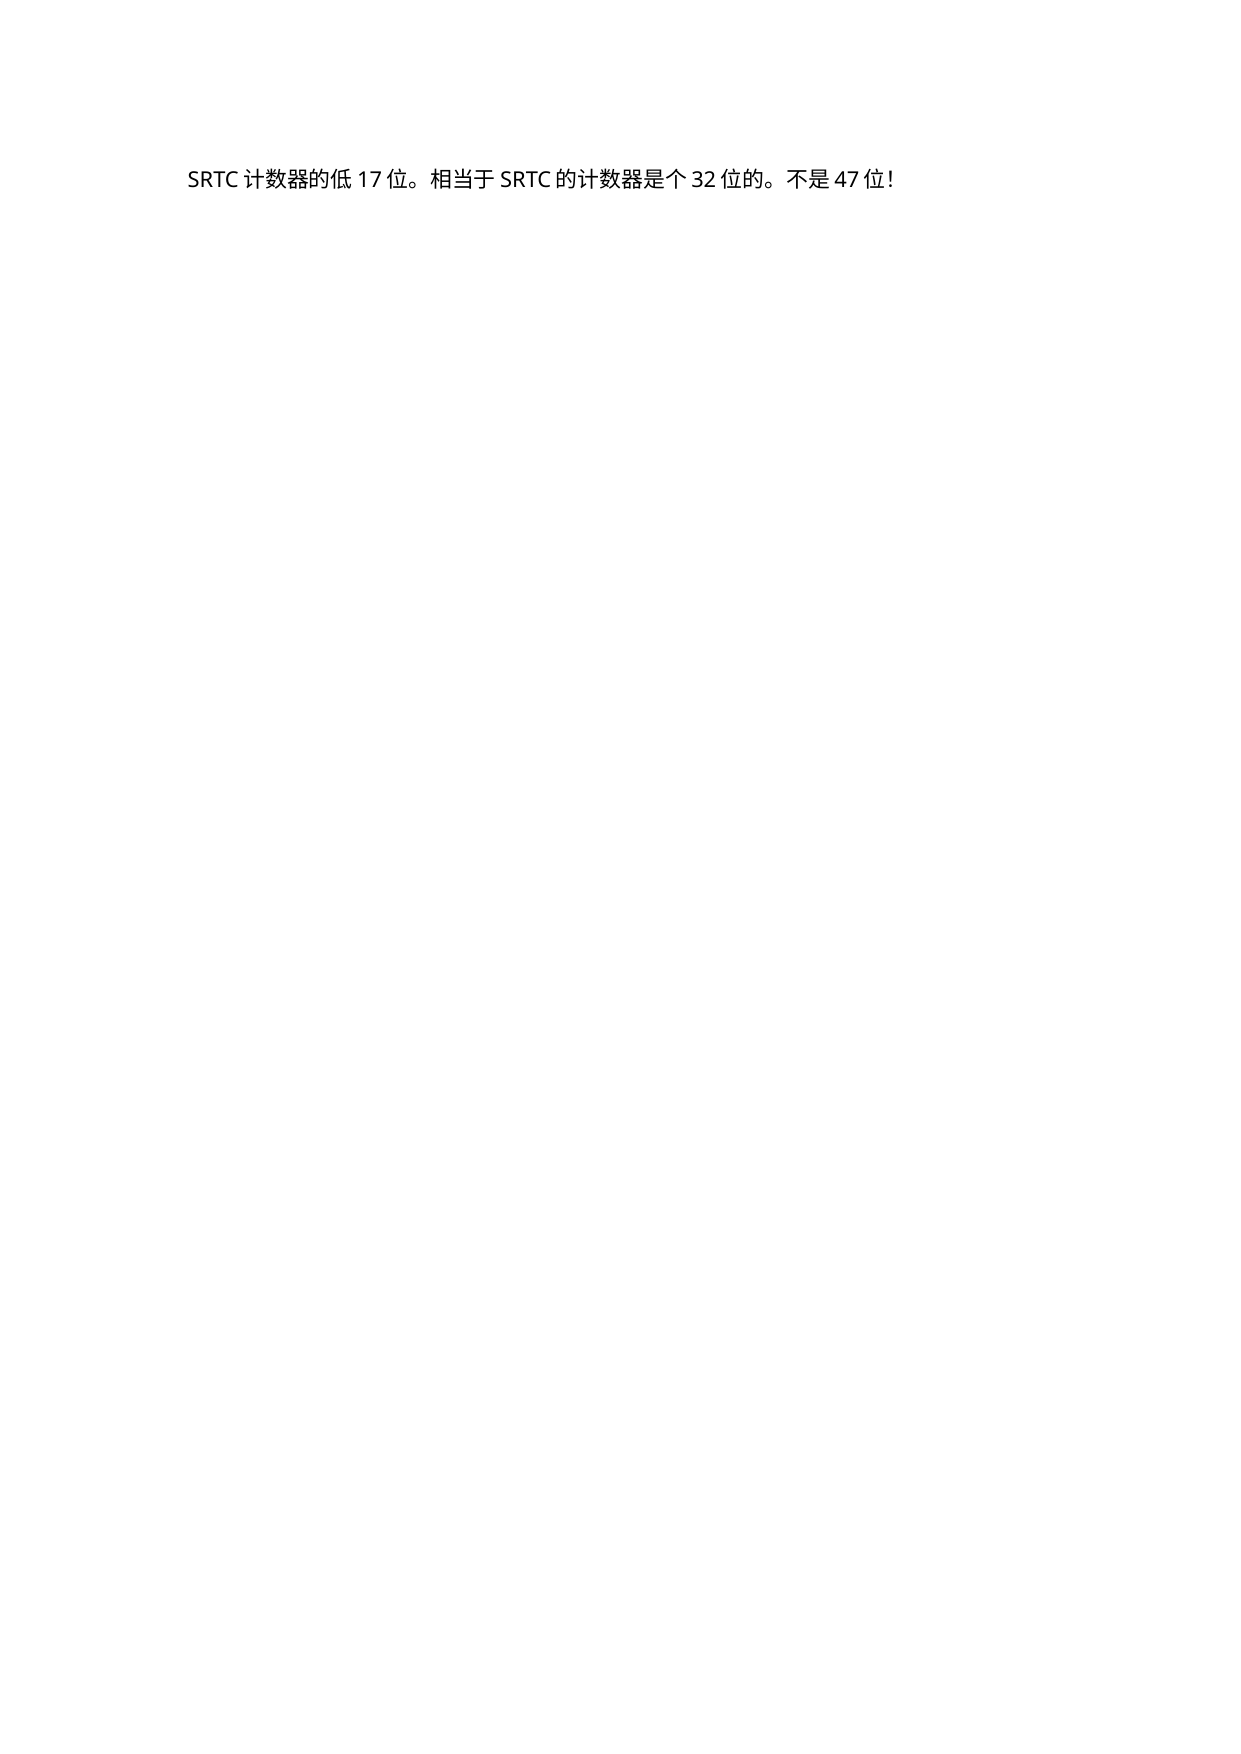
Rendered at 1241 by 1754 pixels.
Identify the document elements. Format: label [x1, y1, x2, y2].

text [187, 162, 1053, 194]
